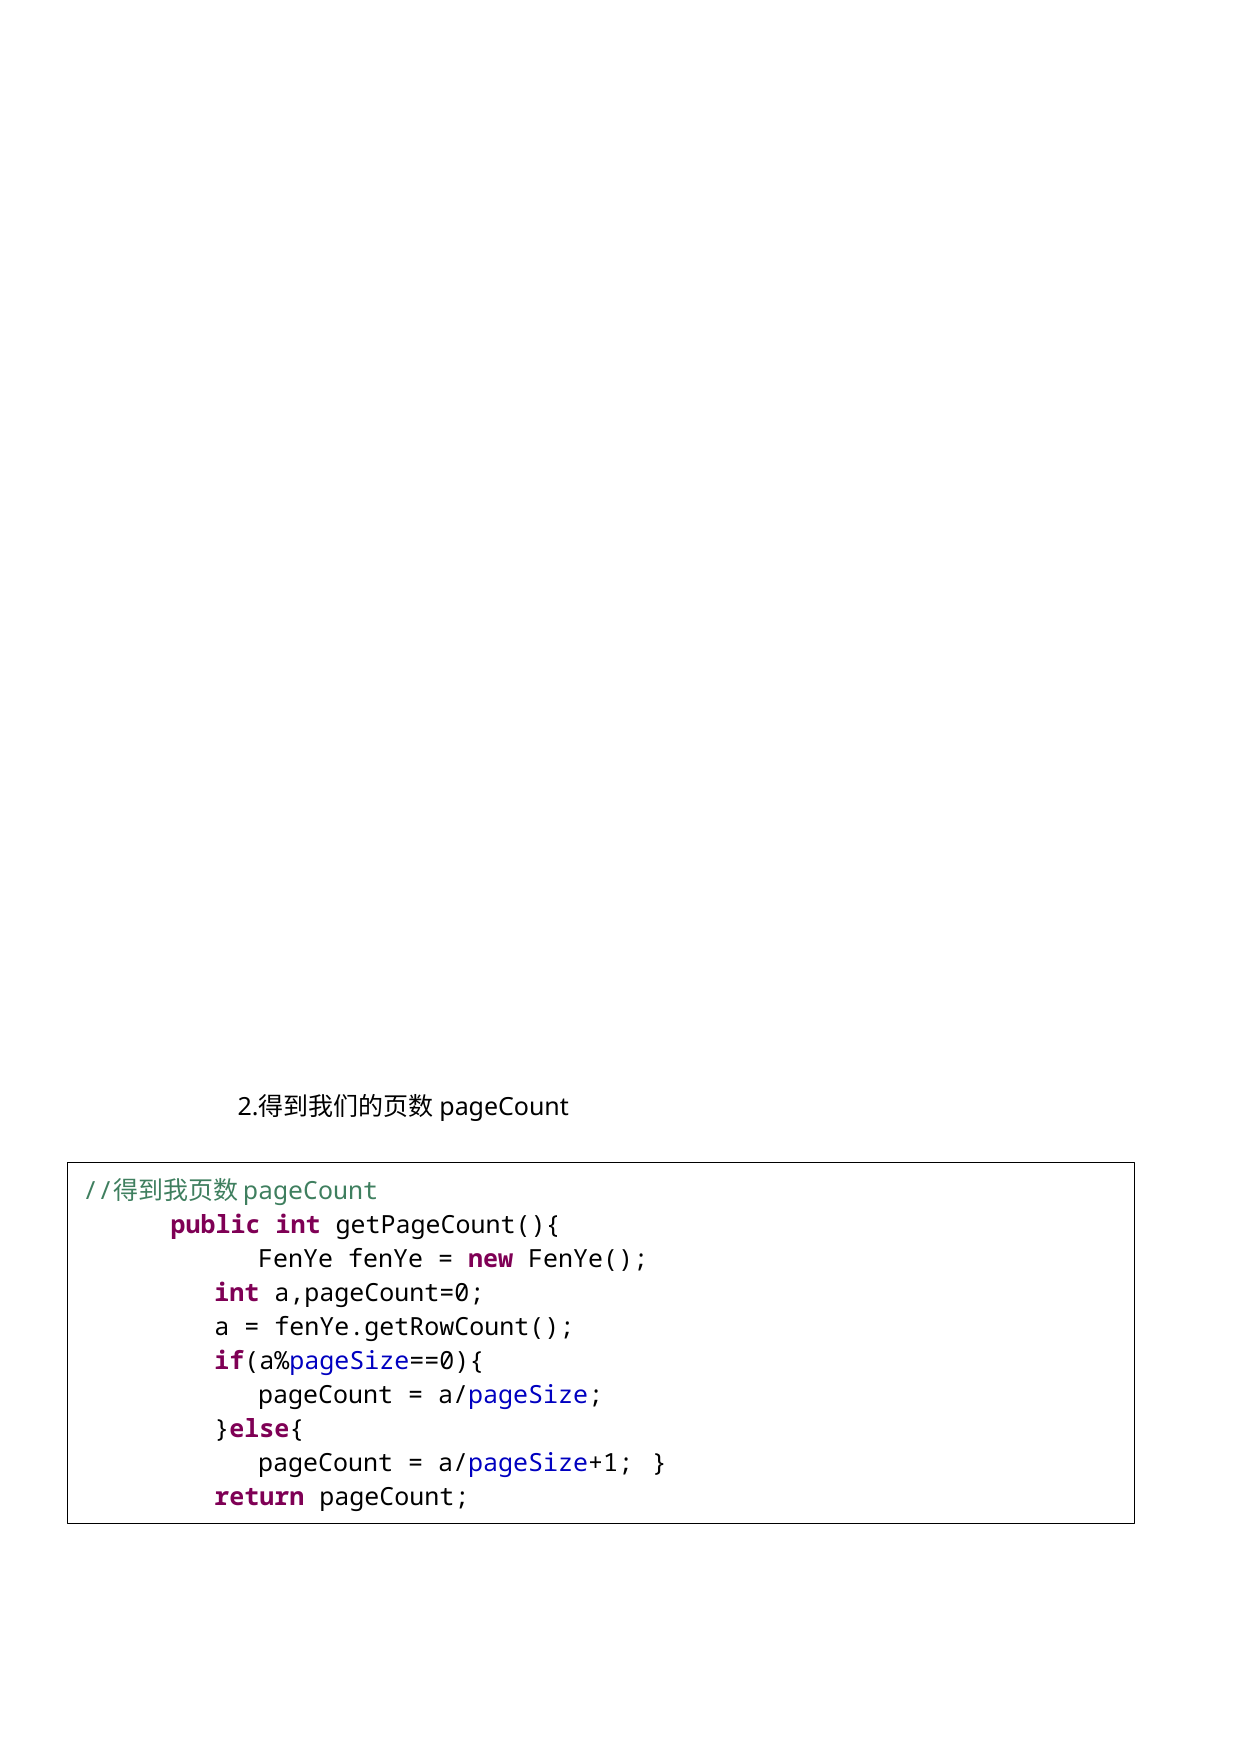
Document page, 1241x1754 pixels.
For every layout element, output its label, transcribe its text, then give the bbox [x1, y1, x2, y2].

text 2.得到我们的页数 pageCount [187, 1072, 1053, 1137]
